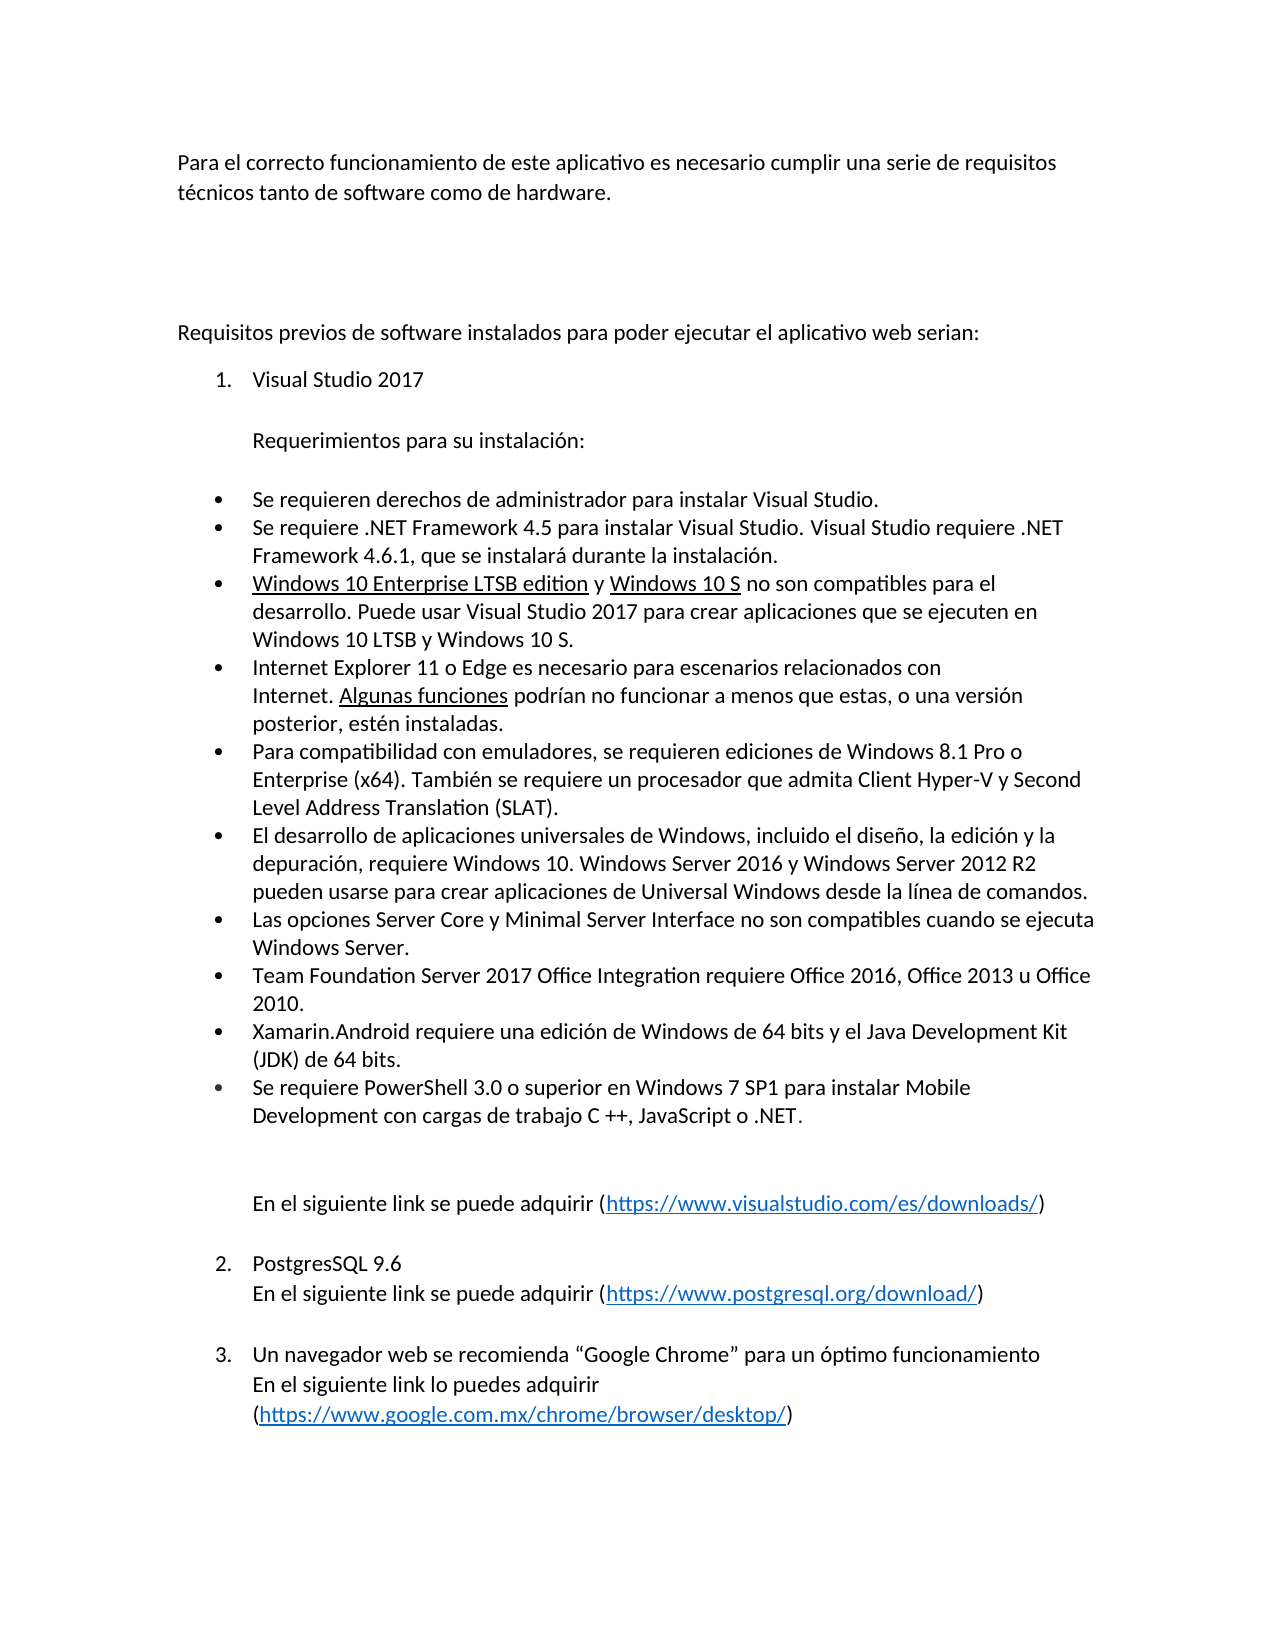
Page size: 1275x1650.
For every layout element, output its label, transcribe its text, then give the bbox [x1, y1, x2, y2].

list En el siguiente link se puede adquirir (https://www.visualstudio.com/es/downloads/) [252, 1189, 1098, 1217]
list PostgresSQL 9.6 [215, 1249, 1098, 1277]
list Para compatibilidad con emuladores, se requieren ediciones de Windows 8.1 Pro o Enterprise (x64). También se requiere un procesador que admita Client Hyper-V y Second Level Address Translation (SLAT). [215, 737, 1098, 821]
list Xamarin.Android requiere una edición de Windows de 64 bits y el Java Development Kit (JDK) de 64 bits. [215, 1017, 1098, 1073]
list Requerimientos para su instalación: [252, 426, 1098, 454]
list Un navegador web se recomienda “Google Chrome” para un óptimo funcionamiento [215, 1340, 1098, 1368]
text Requisitos previos de software instalados para poder ejecutar el aplicativo web serian: [177, 318, 1098, 346]
list En el siguiente link se puede adquirir (https://www.postgresql.org/download/) [252, 1279, 1098, 1308]
list Se requieren derechos de administrador para instalar Visual Studio. [215, 485, 1098, 513]
list En el siguiente link lo puedes adquirir (https://www.google.com.mx/chrome/browser/desktop/) [252, 1370, 1098, 1428]
list Se requiere PowerShell 3.0 o superior en Windows 7 SP1 para instalar Mobile Development con cargas de trabajo C ++, JavaScript o .NET. [215, 1073, 1098, 1129]
list Internet Explorer 11 o Edge es necesario para escenarios relacionados con Internet. Algunas funciones podrían no funcionar a menos que estas, o una versión posterior, estén instaladas. [215, 653, 1098, 737]
list Visual Studio 2017 [215, 365, 1098, 393]
text Para el correcto funcionamiento de este aplicativo es necesario cumplir una serie de requisitos técnicos tanto de software como de hardware. [177, 148, 1098, 206]
list Team Foundation Server 2017 Office Integration requiere Office 2016, Office 2013 u Office 2010. [215, 961, 1098, 1017]
list Windows 10 Enterprise LTSB edition y Windows 10 S no son compatibles para el desarrollo. Puede usar Visual Studio 2017 para crear aplicaciones que se ejecuten en Windows 10 LTSB y Windows 10 S. [215, 569, 1098, 653]
list Se requiere .NET Framework 4.5 para instalar Visual Studio. Visual Studio requiere .NET Framework 4.6.1, que se instalará durante la instalación. [215, 513, 1098, 569]
list El desarrollo de aplicaciones universales de Windows, incluido el diseño, la edición y la depuración, requiere Windows 10. Windows Server 2016 y Windows Server 2012 R2 pueden usarse para crear aplicaciones de Universal Windows desde la línea de comandos. [215, 821, 1098, 905]
list Las opciones Server Core y Minimal Server Interface no son compatibles cuando se ejecuta Windows Server. [215, 905, 1098, 961]
